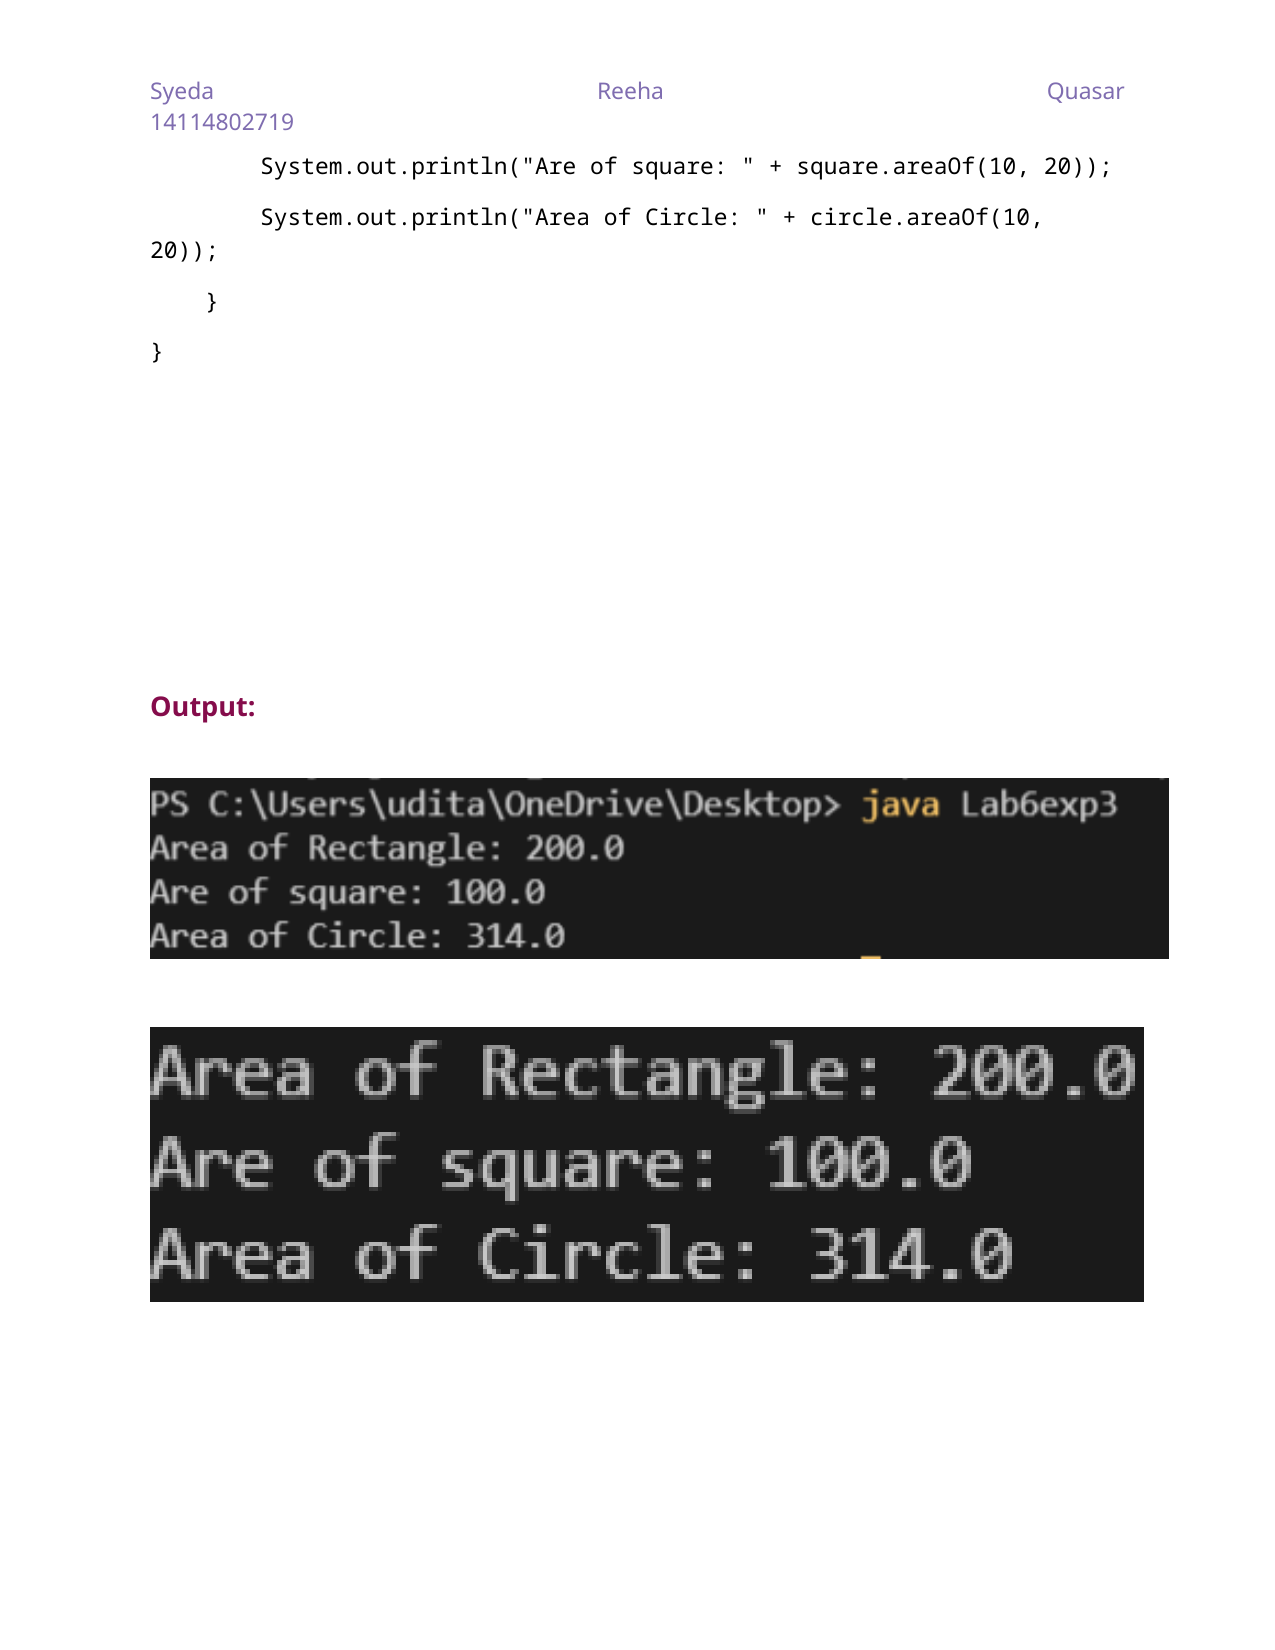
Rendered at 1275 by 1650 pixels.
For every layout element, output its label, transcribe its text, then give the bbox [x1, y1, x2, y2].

picture [150, 778, 1169, 959]
text System.out.println("Area of Circle: " + circle.areaOf(10, 20)); [150, 200, 1125, 265]
text } [150, 284, 1125, 316]
subtitle Output: [150, 688, 1125, 725]
text } [150, 335, 1125, 366]
text System.out.println("Are of square: " + square.areaOf(10, 20)); [150, 150, 1125, 181]
picture [150, 1027, 1144, 1302]
